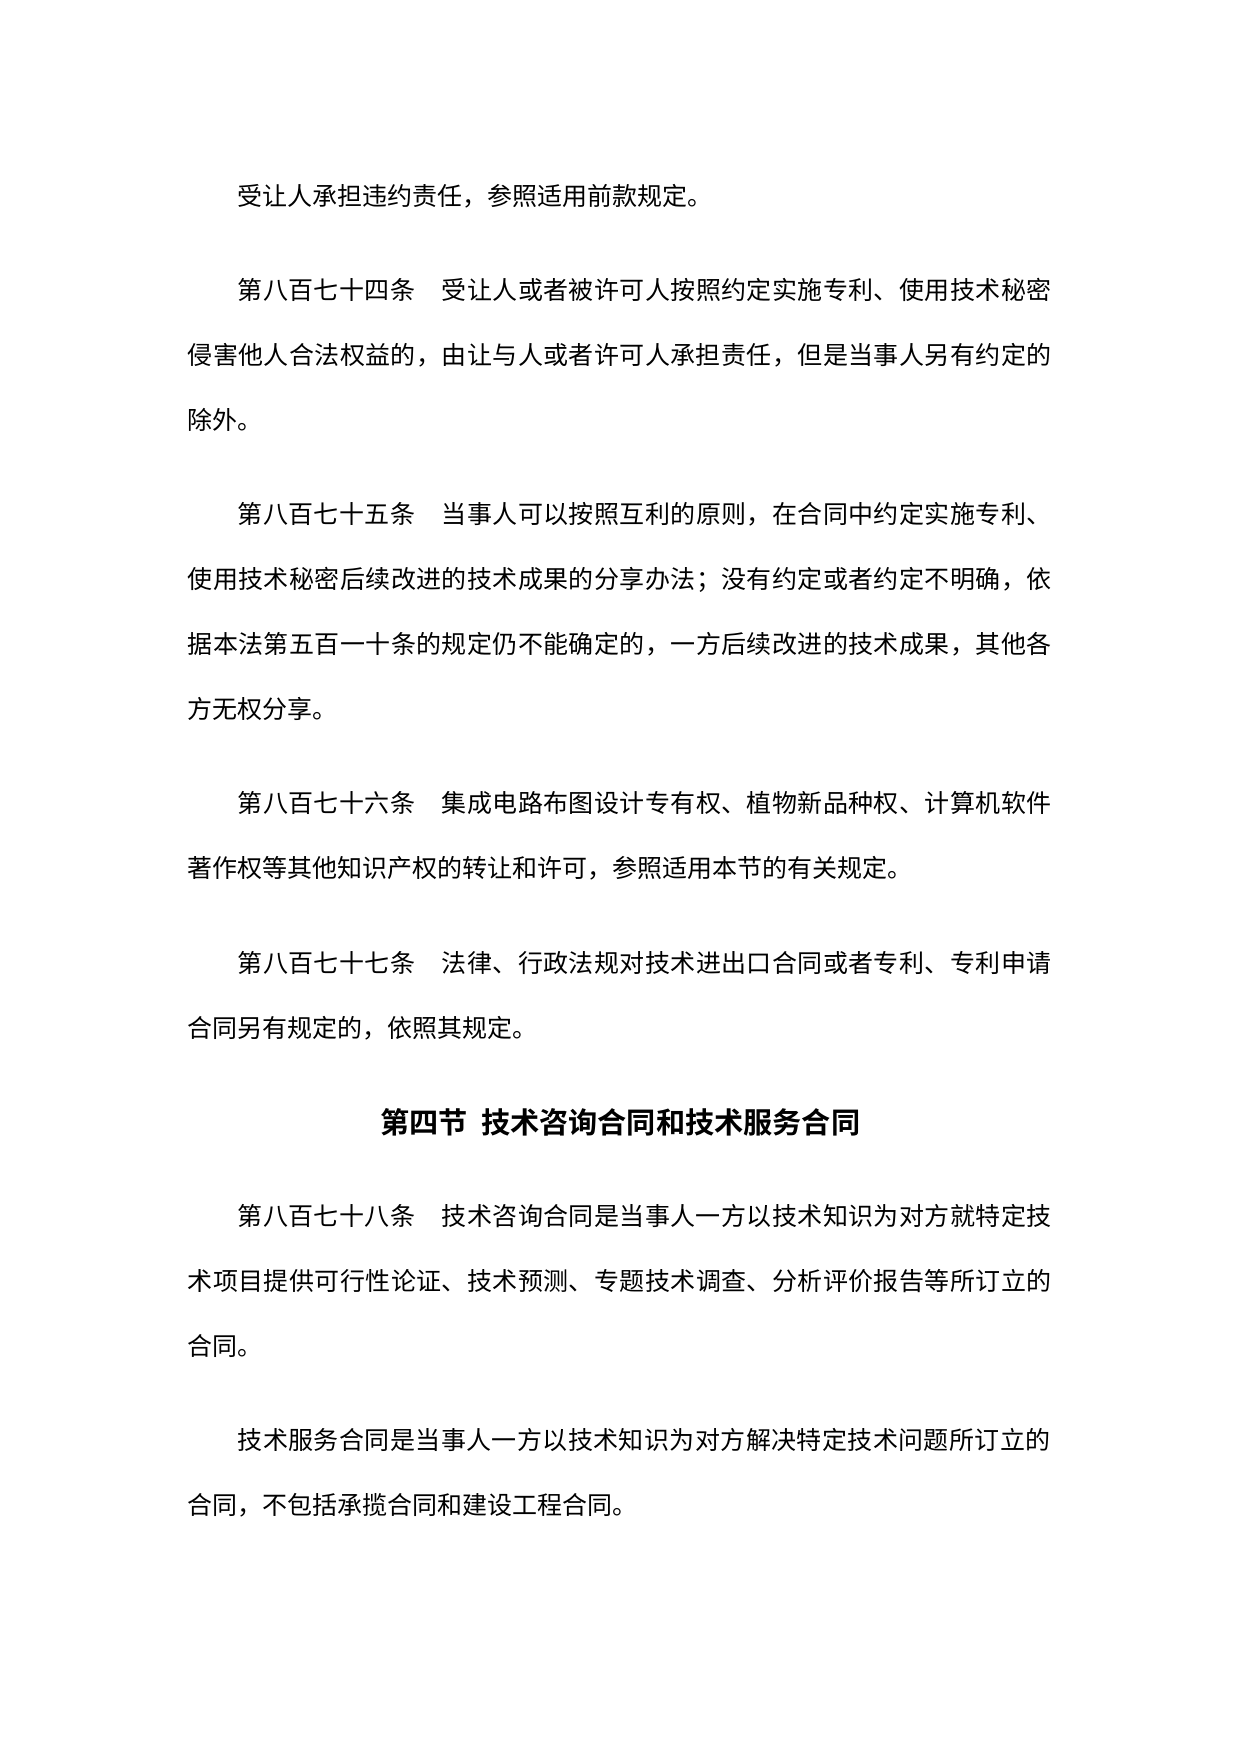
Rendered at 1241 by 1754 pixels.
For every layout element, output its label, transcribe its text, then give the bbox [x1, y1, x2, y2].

text 第八百七十五条 当事人可以按照互利的原则，在合同中约定实施专利、使用技术秘密后续改进的技术成果的分享办法；没有约定或者约定不明确，依据本法第五百一十条的规定仍不能确定的，一方后续改进的技术成果，其他各方无权分享。 [187, 480, 1053, 740]
subtitle 第四节 技术咨询合同和技术服务合同 [187, 1088, 1053, 1153]
text 第八百七十七条 法律、行政法规对技术进出口合同或者专利、专利申请合同另有规定的，依照其规定。 [187, 929, 1053, 1059]
text 第八百七十八条 技术咨询合同是当事人一方以技术知识为对方就特定技术项目提供可行性论证、技术预测、专题技术调查、分析评价报告等所订立的合同。 [187, 1182, 1053, 1377]
text 第八百七十六条 集成电路布图设计专有权、植物新品种权、计算机软件著作权等其他知识产权的转让和许可，参照适用本节的有关规定。 [187, 769, 1053, 899]
text 第八百七十四条 受让人或者被许可人按照约定实施专利、使用技术秘密侵害他人合法权益的，由让与人或者许可人承担责任，但是当事人另有约定的除外。 [187, 256, 1053, 451]
text 技术服务合同是当事人一方以技术知识为对方解决特定技术问题所订立的合同，不包括承揽合同和建设工程合同。 [187, 1406, 1053, 1536]
text 受让人承担违约责任，参照适用前款规定。 [187, 162, 1053, 227]
